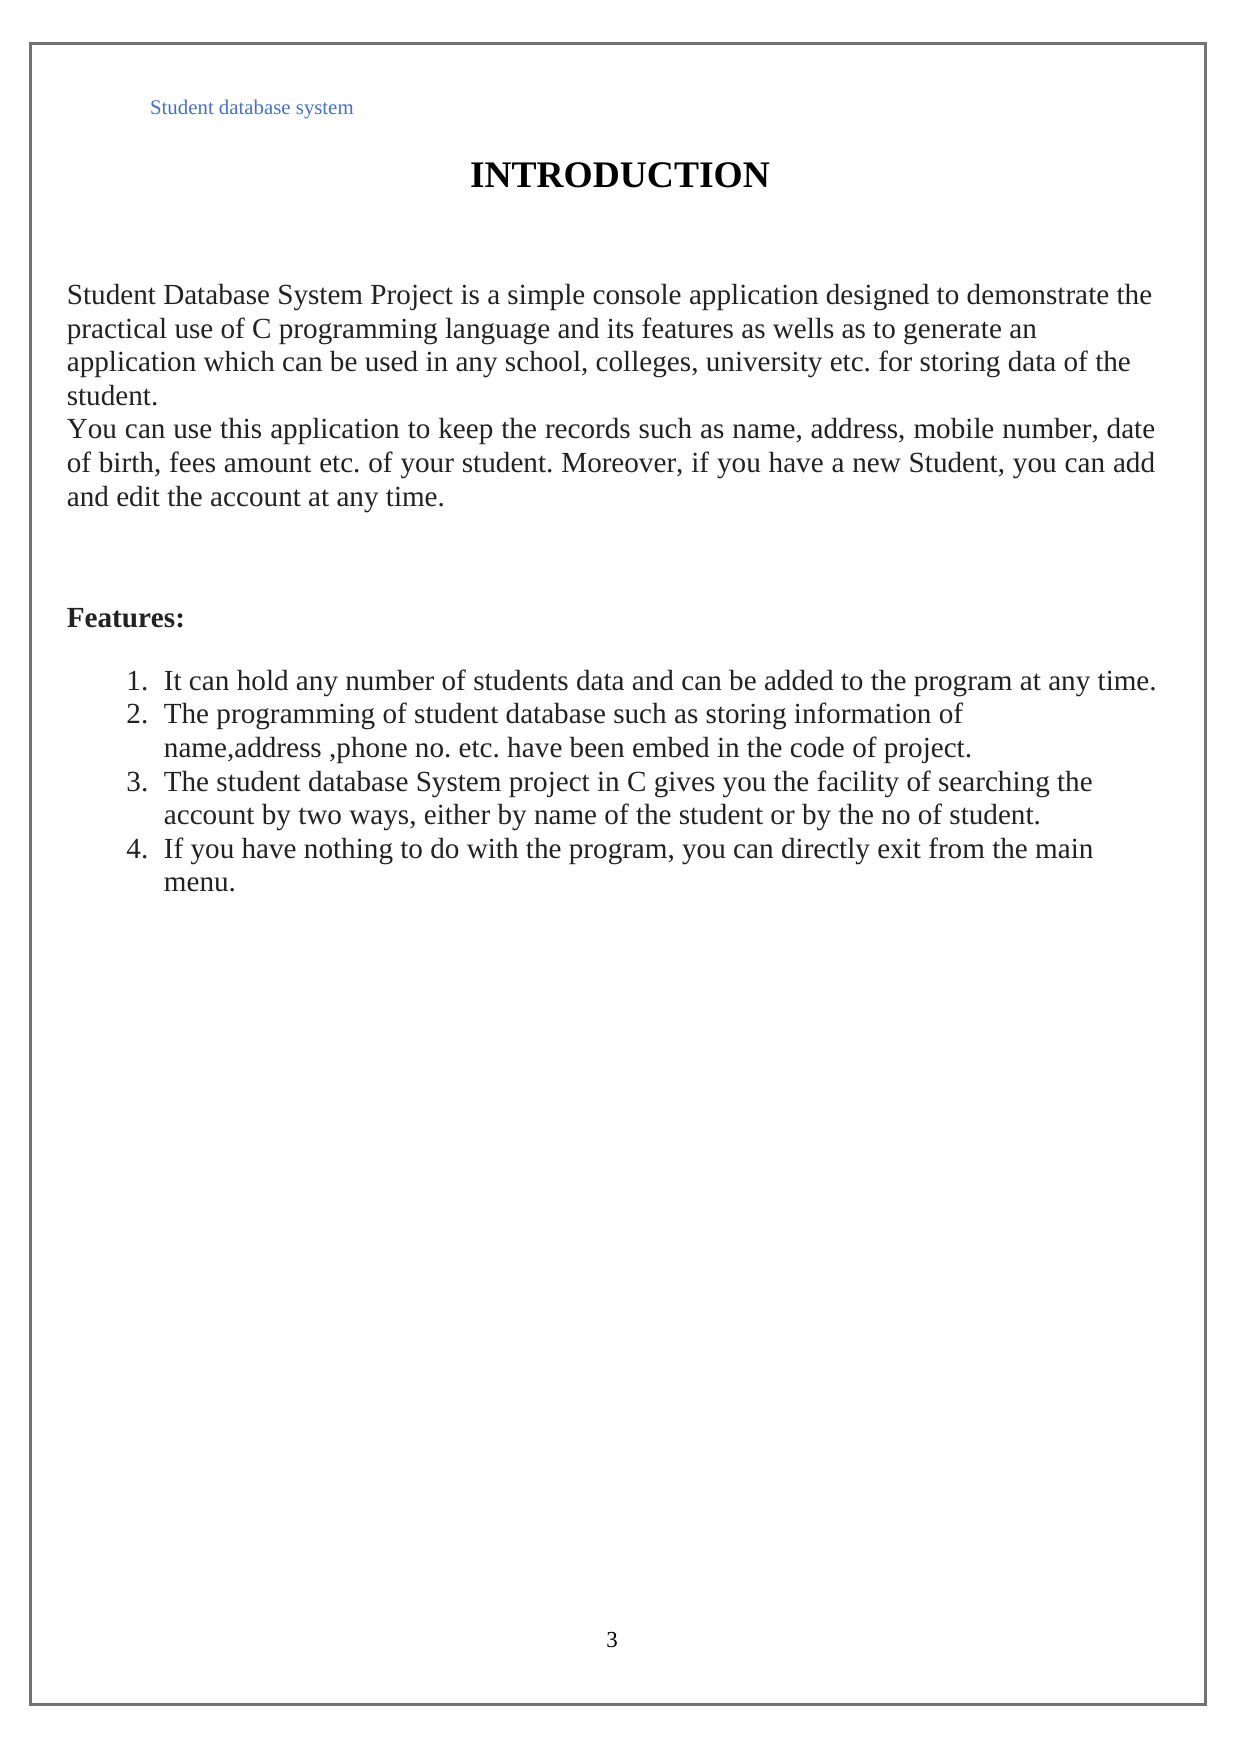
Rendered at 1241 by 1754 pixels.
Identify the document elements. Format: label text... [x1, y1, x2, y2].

list The student database System project in C gives you the facility of searching the account by two ways, either by name of the student or by the no of student. [126, 764, 1157, 831]
text Features: [67, 600, 1157, 634]
list It can hold any number of students data and can be added to the program at any time. [126, 663, 1157, 697]
subtitle INTRODUCTION [111, 152, 1129, 195]
text Student Database System Project is a simple console application designed to demonstrate the practical use of C programming language and its features as wells as to generate an application which can be used in any school, colleges, university etc. for storing data of the student. [67, 277, 1157, 412]
text You can use this application to keep the records such as name, address, mobile number, date of birth, fees amount etc. of your student. Moreover, if you have a new Student, you can add and edit the account at any time. [67, 412, 1157, 512]
list The programming of student database such as storing information of name,address ,phone no. etc. have been embed in the code of project. [126, 697, 1157, 764]
list If you have nothing to do with the program, you can directly exit from the main menu. [126, 831, 1157, 898]
text Student database system [150, 95, 1157, 119]
